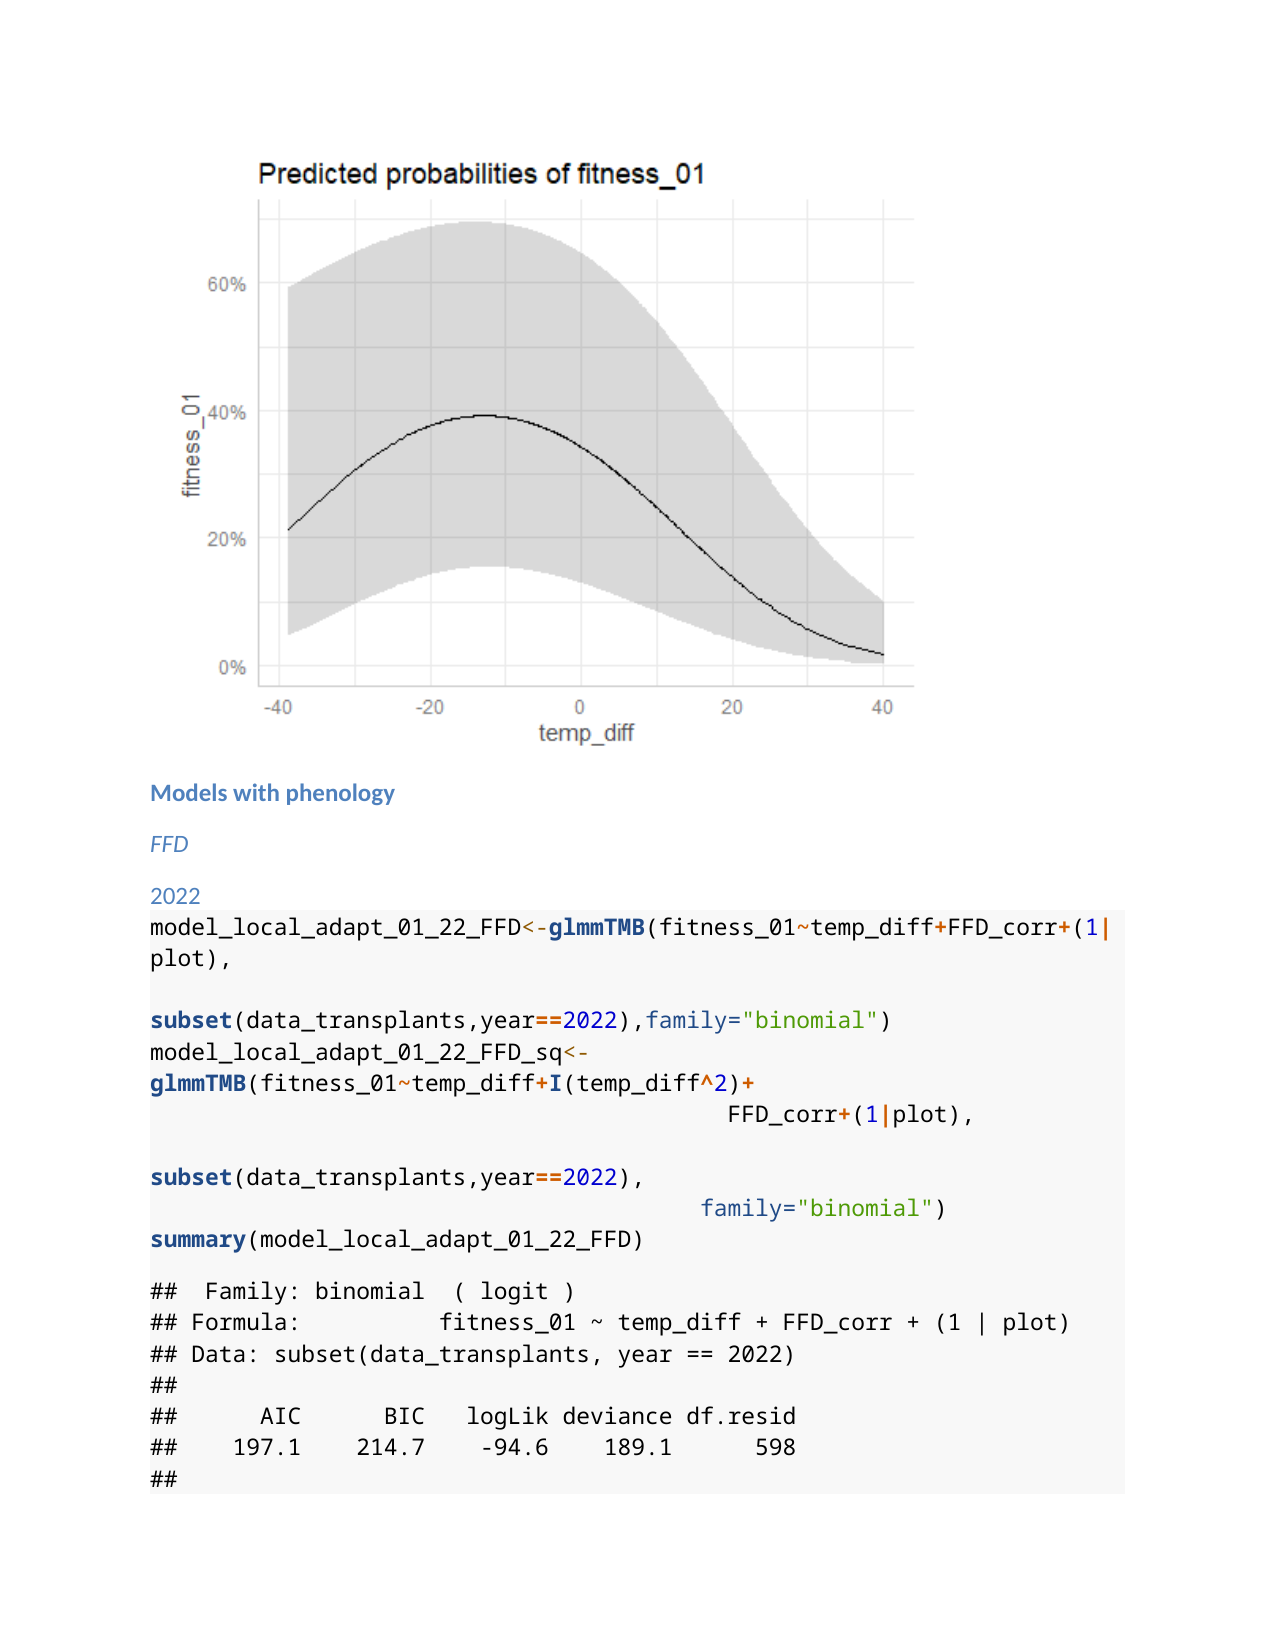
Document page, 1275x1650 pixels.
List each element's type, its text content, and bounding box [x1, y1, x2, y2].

subtitle 2022 [150, 880, 1125, 910]
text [150, 1275, 1125, 1494]
subtitle FFD [150, 828, 1125, 859]
picture [168, 150, 927, 757]
subtitle Models with phenology [150, 777, 1125, 808]
text model_local_adapt_01_22_FFD<-glmmTMB(fitness_01~temp_diff+FFD_corr+(1|plot), subset(data_transplants,year==2022),family="binomial") model_local_adapt_01_22_FFD_sq<-glmmTMB(fitness_01~temp_diff+I(temp_diff^2)+ FFD_corr+(1|plot), subset(data_transplants,year==2022), family="binomial") summary(model_local_adapt_01_22_FFD) [150, 910, 1125, 1254]
